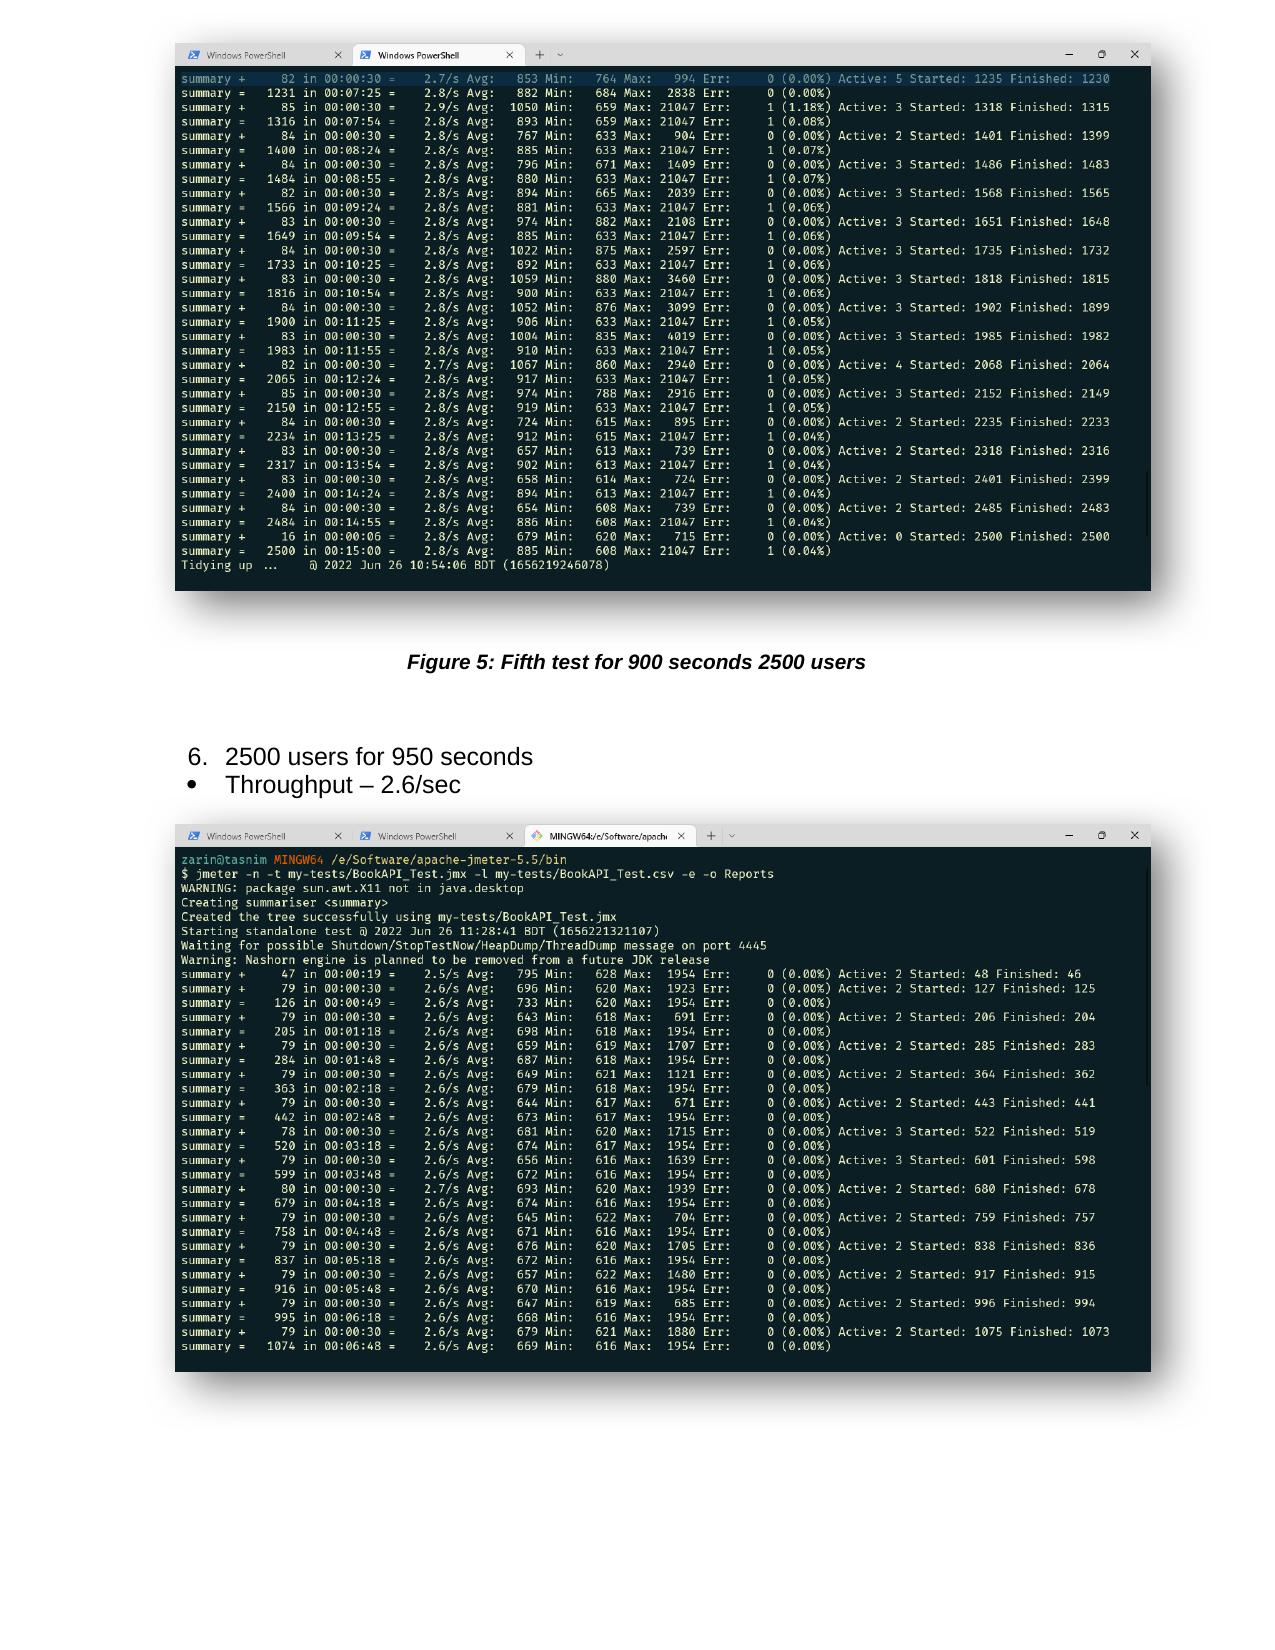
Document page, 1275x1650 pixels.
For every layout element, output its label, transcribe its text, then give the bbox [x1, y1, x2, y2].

list 2500 users for 950 seconds [187, 742, 1125, 771]
picture [175, 43, 1151, 591]
list Throughput – 2.6/sec [187, 771, 1125, 799]
text Figure 5: Fifth test for 900 seconds 2500 users [150, 650, 1125, 674]
picture [175, 824, 1151, 1372]
